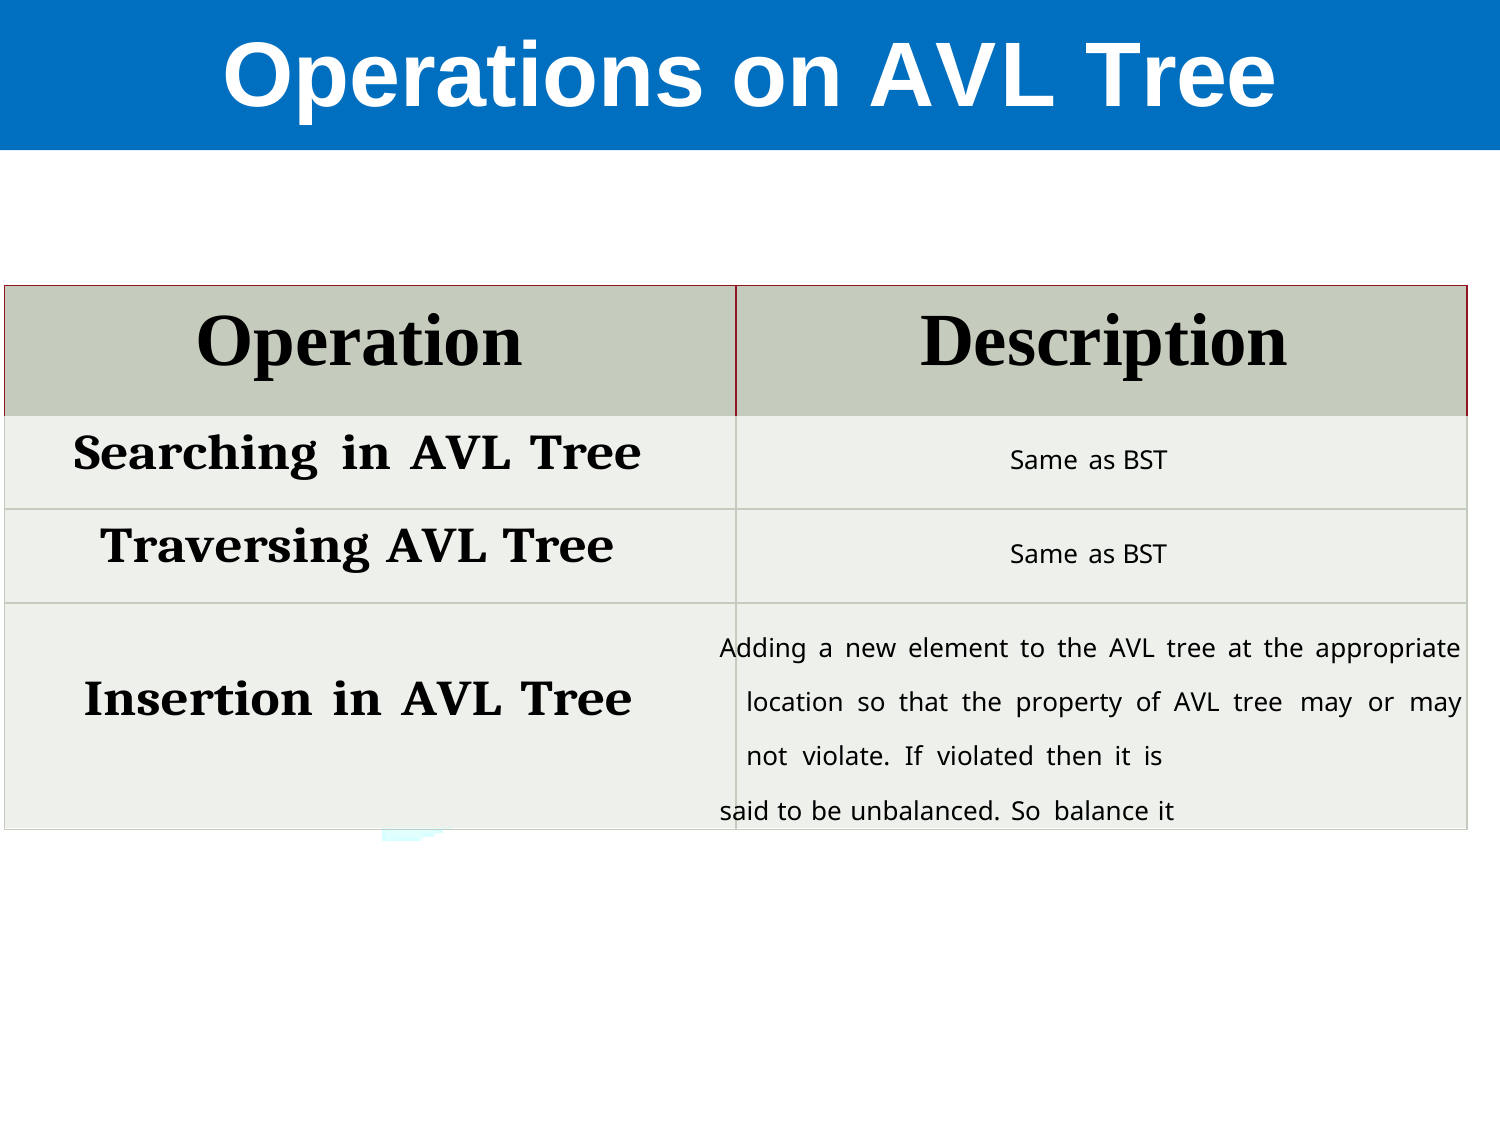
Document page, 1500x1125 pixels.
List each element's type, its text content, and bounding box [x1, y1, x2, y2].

table_cell Traversing AVL Tree [5, 510, 735, 602]
table_cell Insertion in AVL Tree [5, 604, 735, 828]
table_cell Adding a new element to the AVL tree at the appropriate location so that the property of AVL tree may or may not violate. If violated then it is said to be unbalanced. So balance it [737, 604, 1466, 828]
table_header Operation [5, 286, 735, 416]
table_header Description [737, 286, 1466, 416]
table_cell Searching in AVL Tree [5, 416, 735, 508]
table_cell Same as BST [737, 510, 1466, 602]
table_cell Same as BST [737, 416, 1466, 508]
